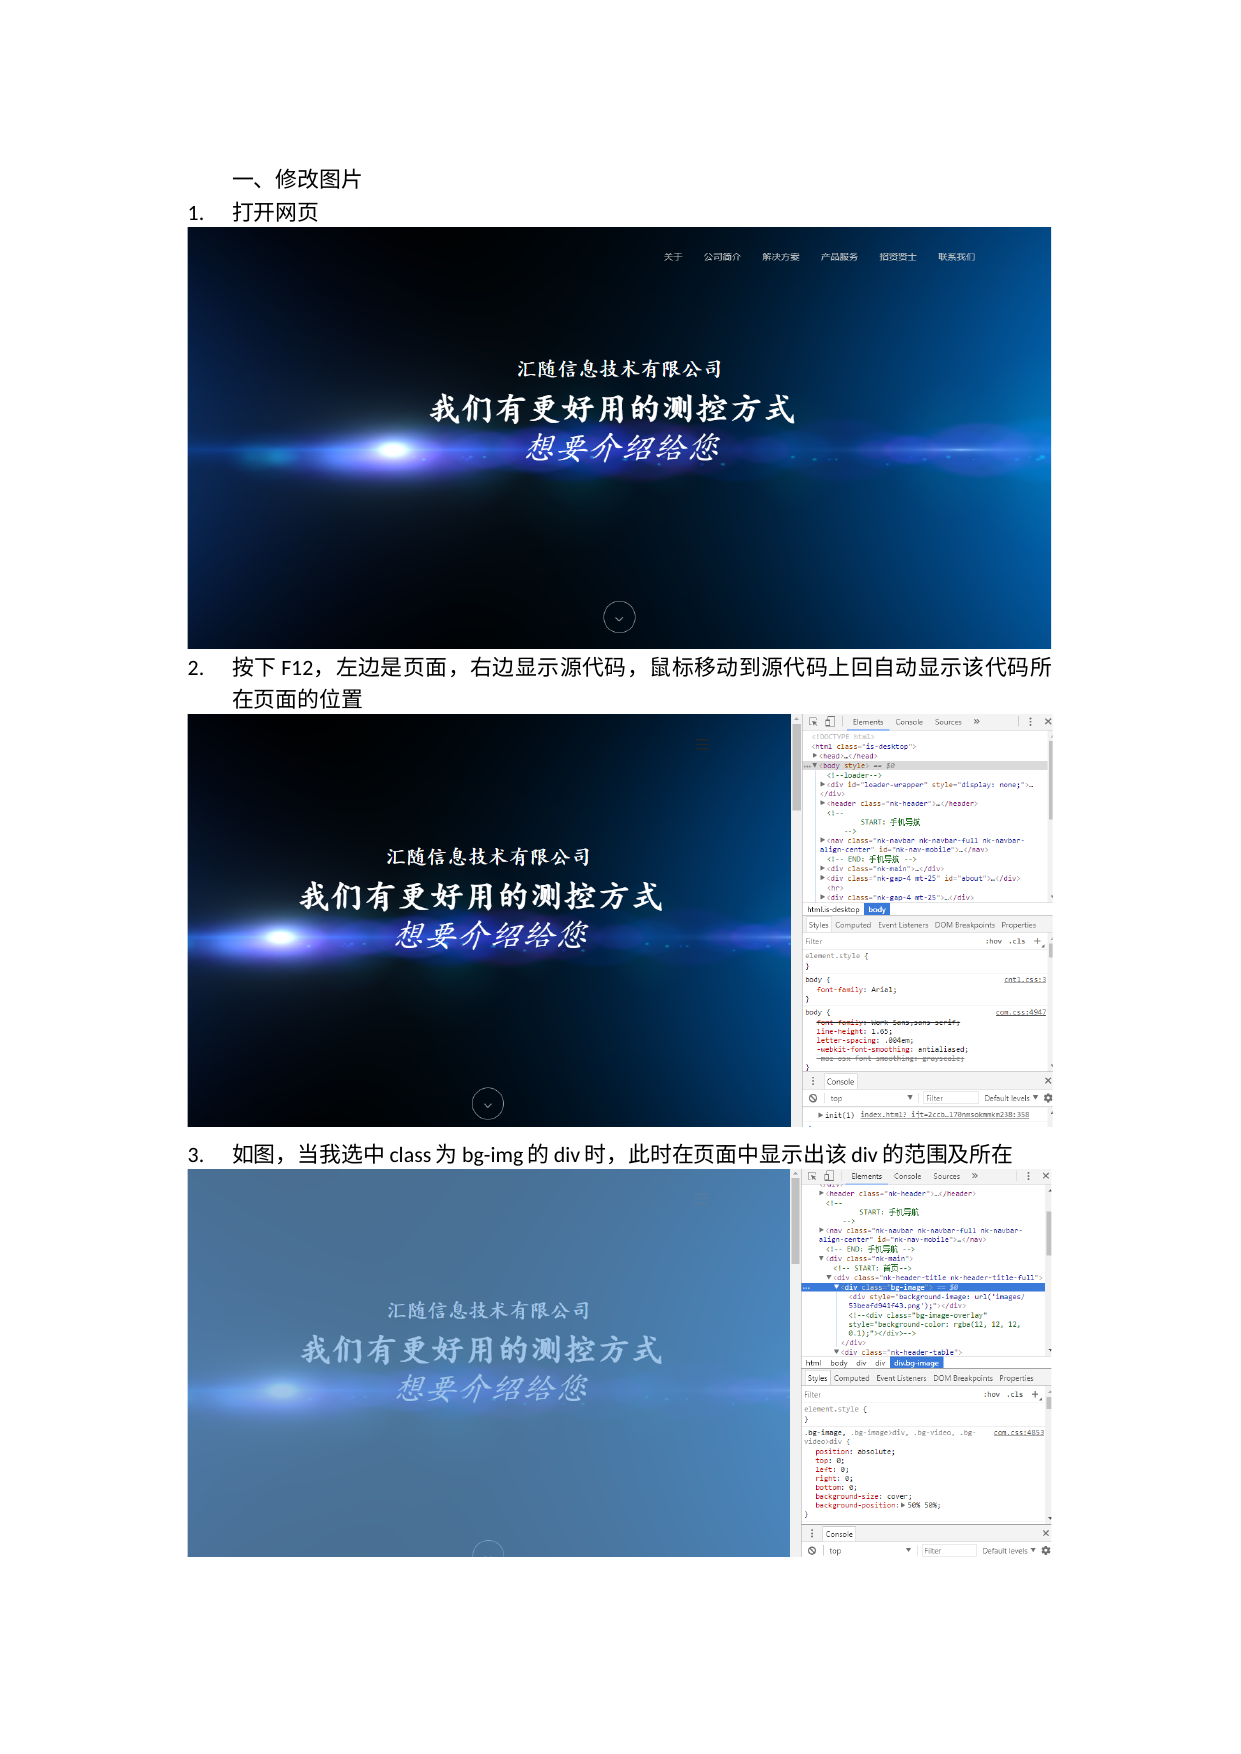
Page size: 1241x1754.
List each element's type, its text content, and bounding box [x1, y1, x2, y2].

picture [187, 1169, 1052, 1557]
list 修改图片 [187, 162, 1053, 194]
list 如图，当我选中class为bg-img的div时，此时在页面中显示出该div的范围及所在 [187, 1137, 1053, 1169]
picture [187, 227, 1052, 649]
list 按下F12，左边是页面，右边显示源代码，鼠标移动到源代码上回自动显示该代码所在页面的位置 [187, 649, 1053, 714]
picture [187, 714, 1053, 1127]
list 打开网页 [187, 194, 1053, 227]
